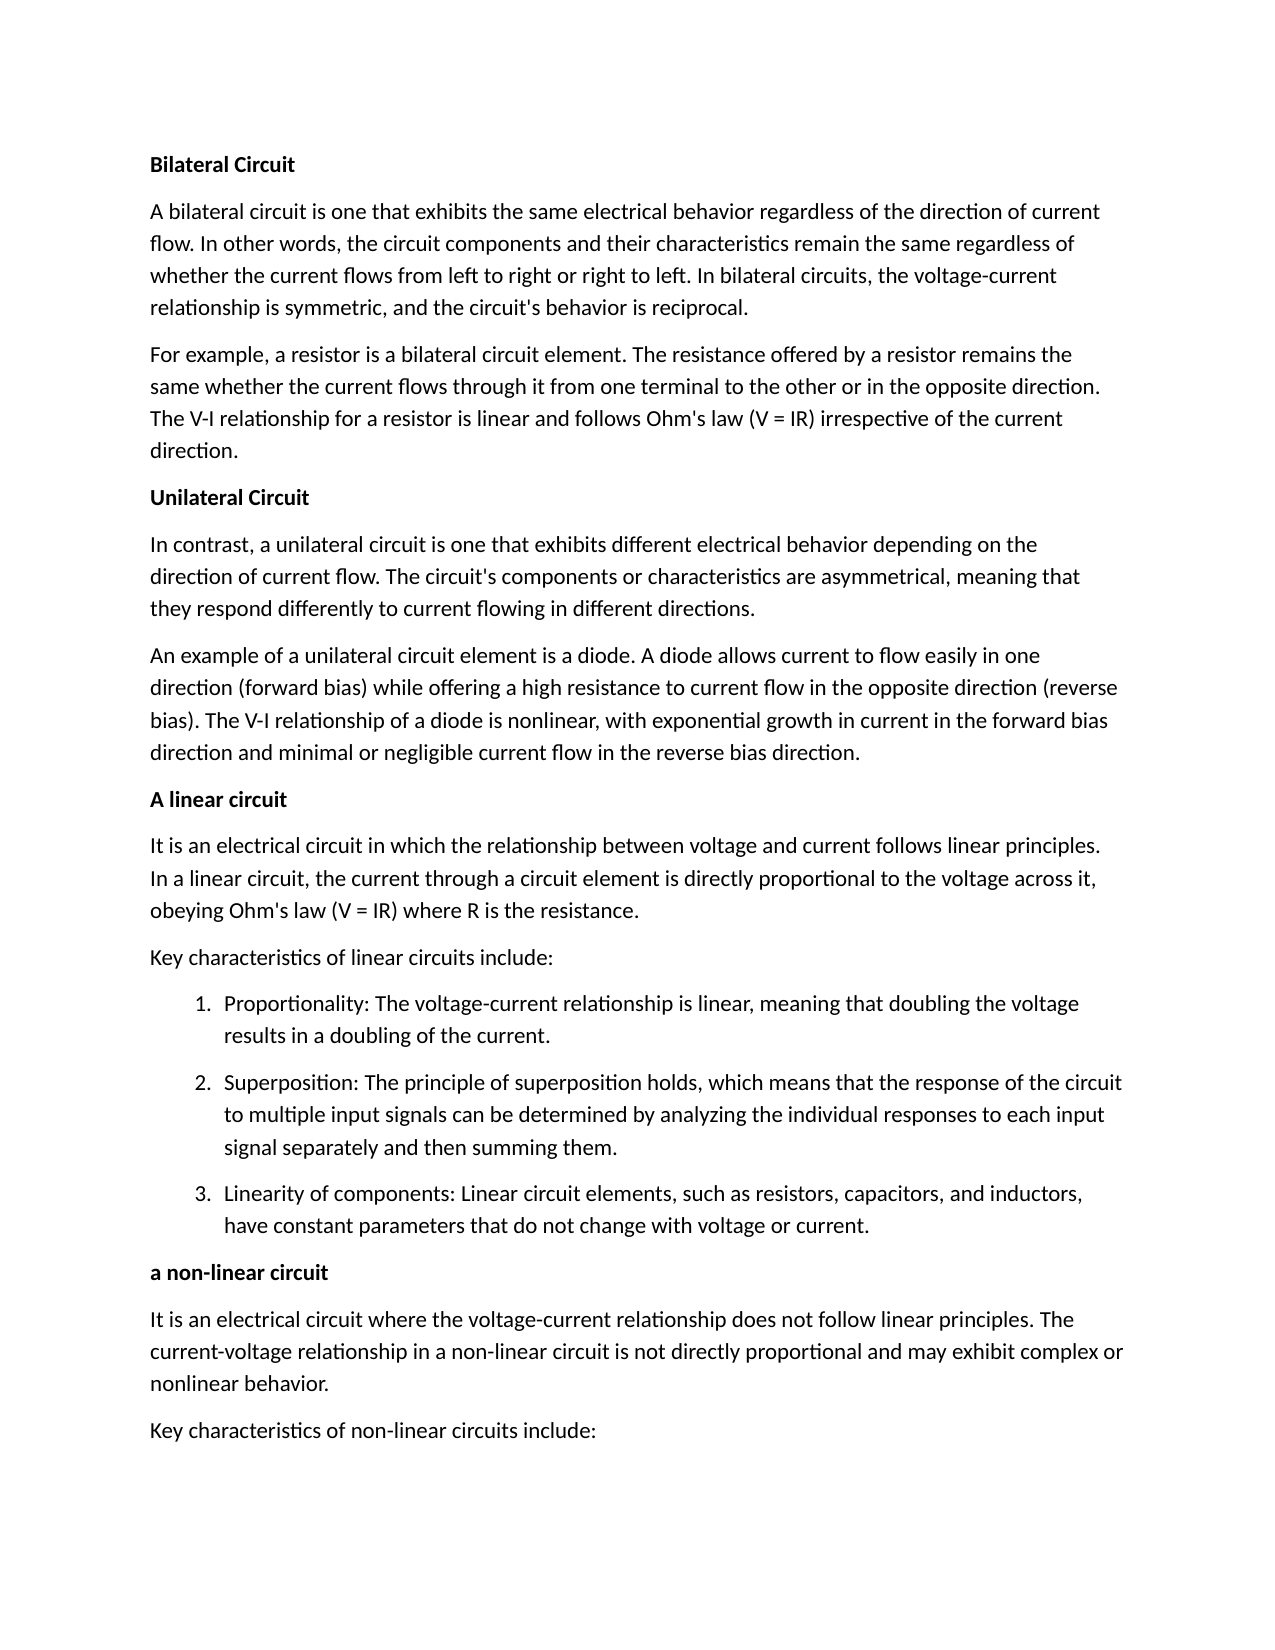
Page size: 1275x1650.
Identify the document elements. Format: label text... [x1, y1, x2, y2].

text In contrast, a unilateral circuit is one that exhibits different electrical behavior depending on the direction of current flow. The circuit's components or characteristics are asymmetrical, meaning that they respond differently to current flowing in different directions. [150, 530, 1125, 623]
text It is an electrical circuit in which the relationship between voltage and current follows linear principles. In a linear circuit, the current through a circuit element is directly proportional to the voltage across it, obeying Ohm's law (V = IR) where R is the resistance. [150, 831, 1125, 924]
text a non-linear circuit [150, 1258, 1125, 1286]
list Superposition: The principle of superposition holds, which means that the response of the circuit to multiple input signals can be determined by analyzing the individual responses to each input signal separately and then summing them. [194, 1068, 1125, 1161]
text A bilateral circuit is one that exhibits the same electrical behavior regardless of the direction of current flow. In other words, the circuit components and their characteristics remain the same regardless of whether the current flows from left to right or right to left. In bilateral circuits, the voltage-current relationship is symmetric, and the circuit's behavior is reciprocal. [150, 197, 1125, 321]
text A linear circuit [150, 785, 1125, 813]
text Key characteristics of non-linear circuits include: [150, 1416, 1125, 1444]
text Unilateral Circuit [150, 483, 1125, 511]
text For example, a resistor is a bilateral circuit element. The resistance offered by a resistor remains the same whether the current flows through it from one terminal to the other or in the opposite direction. The V-I relationship for a resistor is linear and follows Ohm's law (V = IR) irrespective of the current direction. [150, 340, 1125, 465]
text Key characteristics of linear circuits include: [150, 943, 1125, 971]
text It is an electrical circuit where the voltage-current relationship does not follow linear principles. The current-voltage relationship in a non-linear circuit is not directly proportional and may exhibit complex or nonlinear behavior. [150, 1305, 1125, 1398]
text An example of a unilateral circuit element is a diode. A diode allows current to flow easily in one direction (forward bias) while offering a high resistance to current flow in the opposite direction (reverse bias). The V-I relationship of a diode is nonlinear, with exponential growth in current in the forward bias direction and minimal or negligible current flow in the reverse bias direction. [150, 641, 1125, 766]
list Proportionality: The voltage-current relationship is linear, meaning that doubling the voltage results in a doubling of the current. [194, 989, 1125, 1049]
text Bilateral Circuit [150, 150, 1125, 178]
list Linearity of components: Linear circuit elements, such as resistors, capacitors, and inductors, have constant parameters that do not change with voltage or current. [194, 1179, 1125, 1240]
